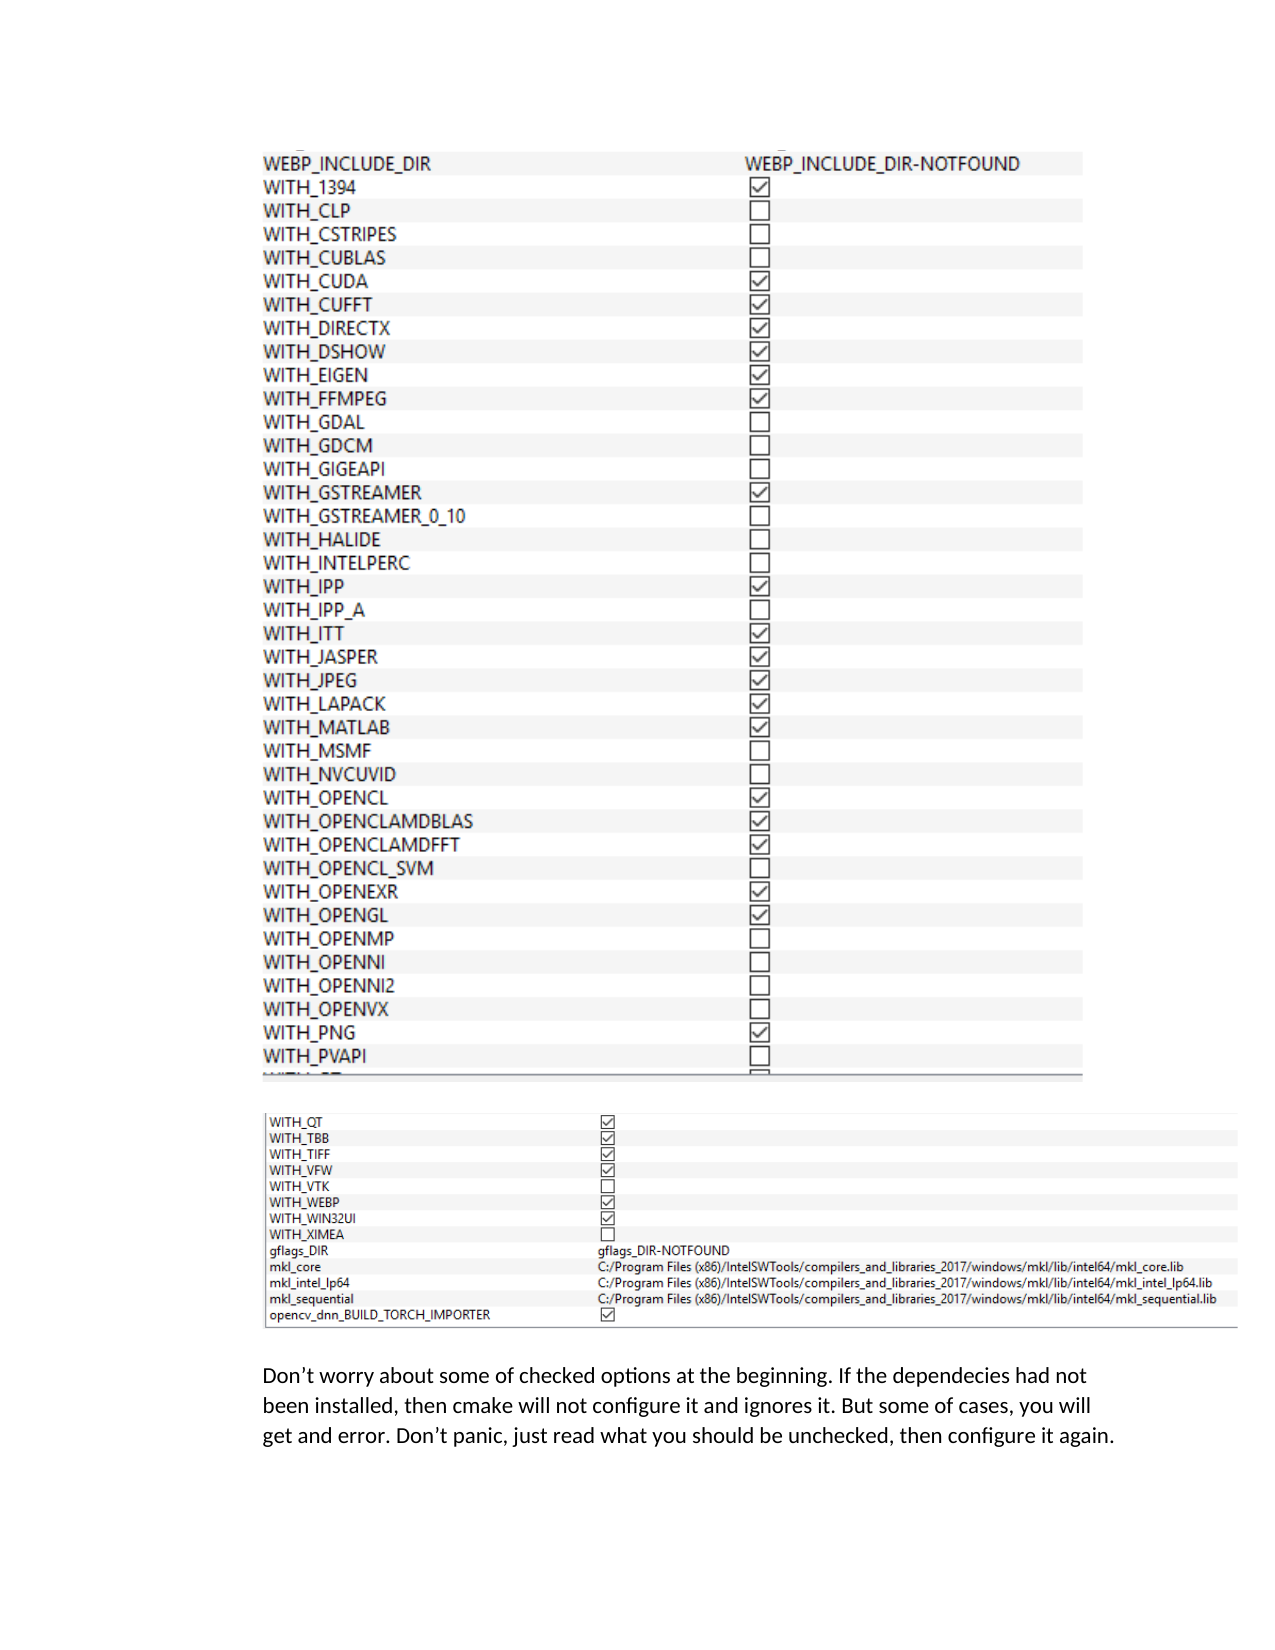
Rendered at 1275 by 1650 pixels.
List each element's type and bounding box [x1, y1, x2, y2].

picture [262, 150, 1083, 1082]
picture [262, 1113, 1238, 1329]
list [262, 1361, 1125, 1449]
